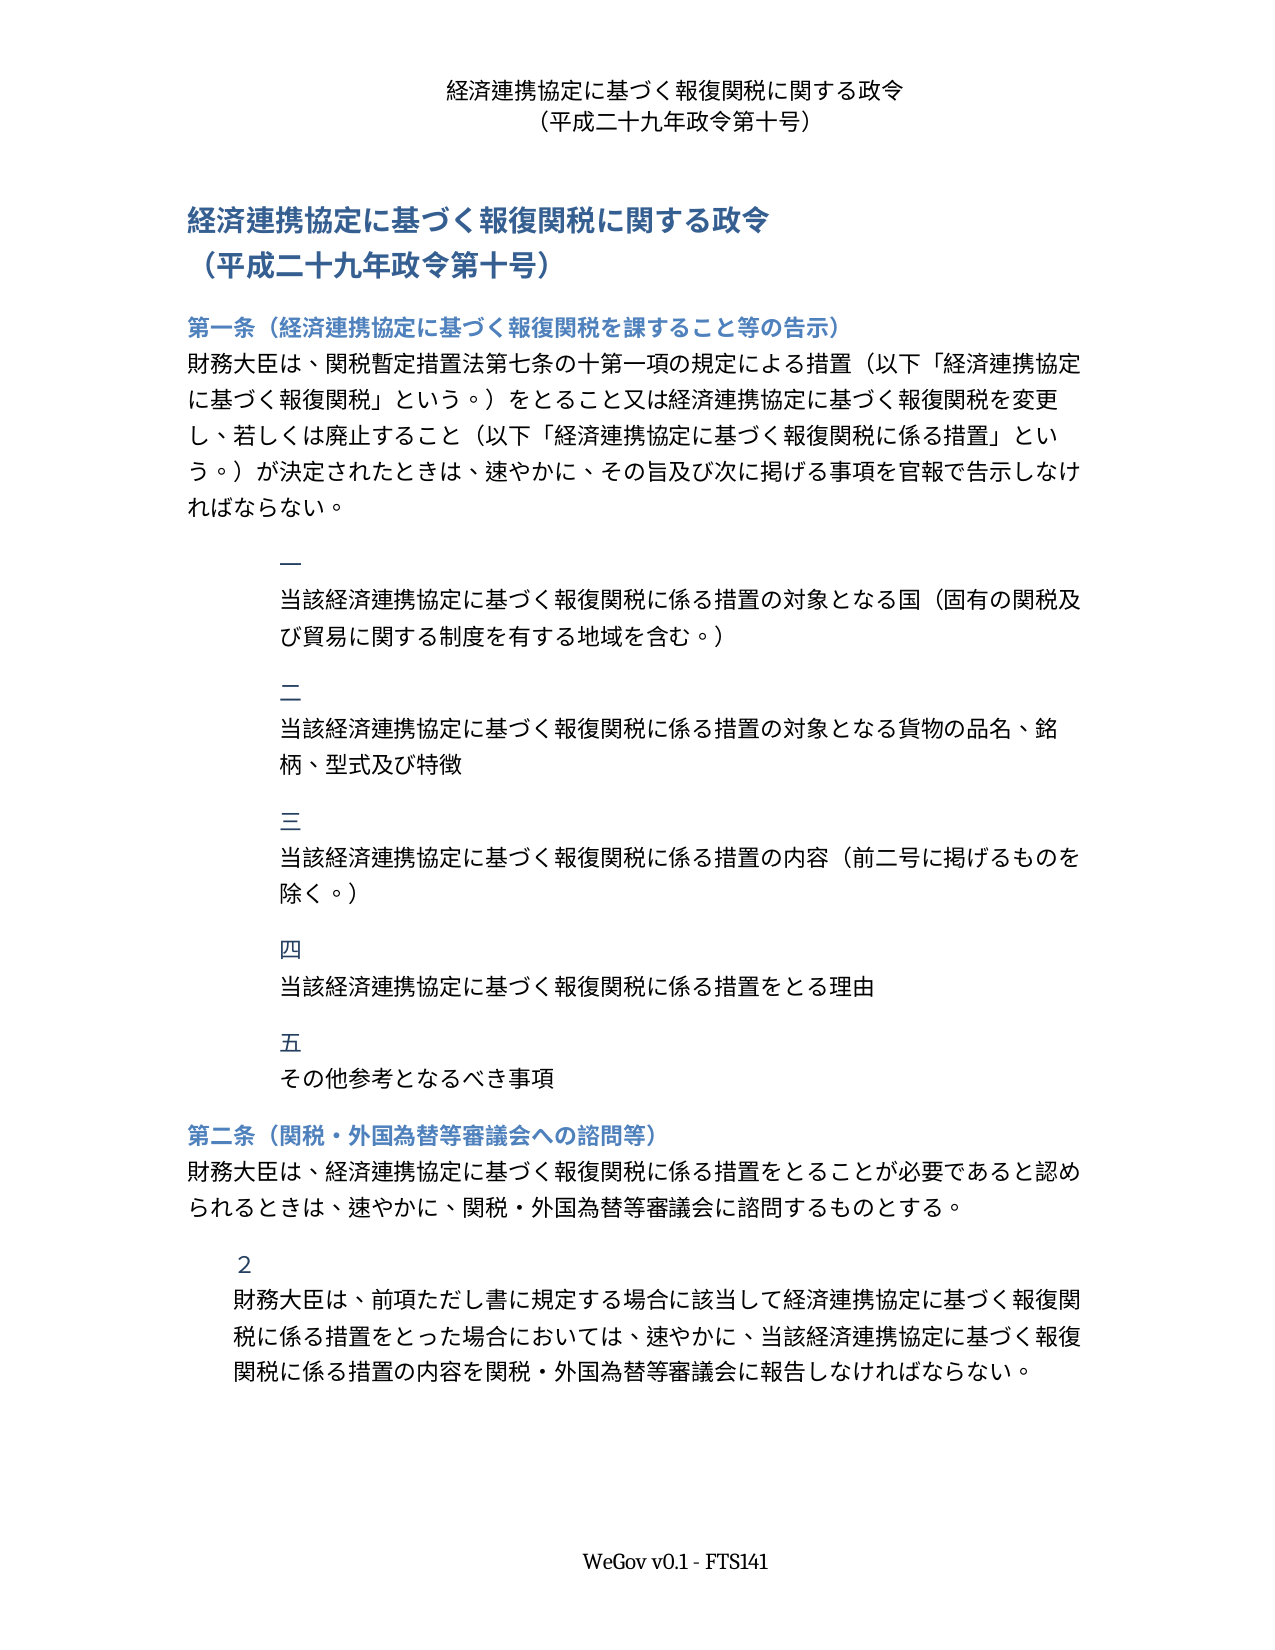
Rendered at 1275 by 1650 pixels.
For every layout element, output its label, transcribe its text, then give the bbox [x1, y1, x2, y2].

subtitle 四 [279, 934, 1087, 966]
text 当該経済連携協定に基づく報復関税に係る措置をとる理由 [279, 970, 1087, 1002]
text その他参考となるべき事項 [279, 1063, 1087, 1094]
text 当該経済連携協定に基づく報復関税に係る措置の対象となる国（固有の関税及び貿易に関する制度を有する地域を含む。） [279, 584, 1087, 652]
subtitle 第一条（経済連携協定に基づく報復関税を課すること等の告示） [187, 312, 1087, 343]
subtitle 五 [279, 1027, 1087, 1058]
text 財務大臣は、経済連携協定に基づく報復関税に係る措置をとることが必要であると認められるときは、速やかに、関税・外国為替等審議会に諮問するものとする。 [187, 1156, 1087, 1223]
subtitle 三 [279, 806, 1087, 837]
text 財務大臣は、関税暫定措置法第七条の十第一項の規定による措置（以下「経済連携協定に基づく報復関税」という。）をとること又は経済連携協定に基づく報復関税を変更し、若しくは廃止すること（以下「経済連携協定に基づく報復関税に係る措置」という。）が決定されたときは、速やかに、その旨及び次に掲げる事項を官報で告示しなければならない。 [187, 348, 1087, 523]
subtitle ２ [233, 1248, 1087, 1280]
subtitle 経済連携協定に基づく報復関税に関する政令 （平成二十九年政令第十号） [187, 200, 1087, 285]
subtitle 第二条（関税・外国為替等審議会への諮問等） [187, 1120, 1087, 1151]
text 当該経済連携協定に基づく報復関税に係る措置の内容（前二号に掲げるものを除く。） [279, 842, 1087, 909]
text 財務大臣は、前項ただし書に規定する場合に該当して経済連携協定に基づく報復関税に係る措置をとった場合においては、速やかに、当該経済連携協定に基づく報復関税に係る措置の内容を関税・外国為替等審議会に報告しなければならない。 [233, 1284, 1087, 1388]
subtitle 一 [279, 548, 1087, 580]
text 当該経済連携協定に基づく報復関税に係る措置の対象となる貨物の品名、銘柄、型式及び特徴 [279, 713, 1087, 780]
subtitle 二 [279, 677, 1087, 708]
